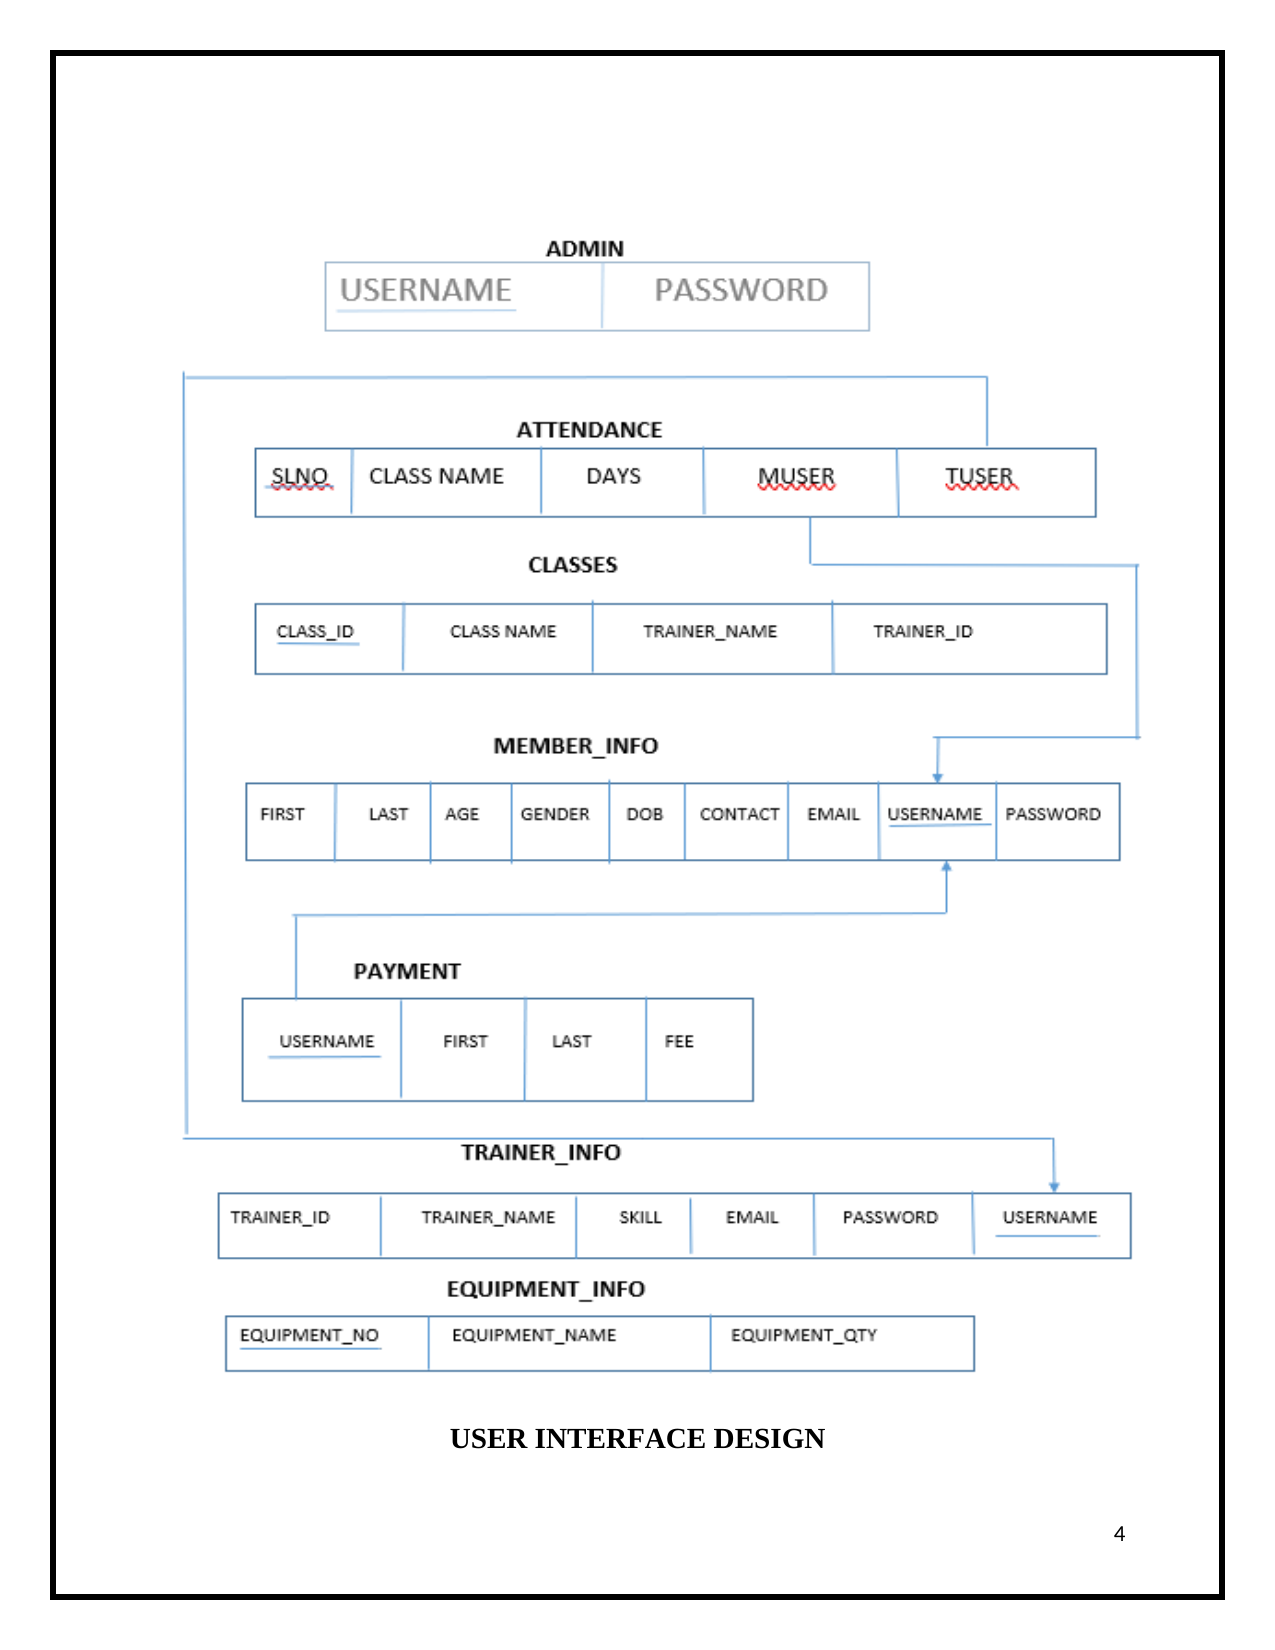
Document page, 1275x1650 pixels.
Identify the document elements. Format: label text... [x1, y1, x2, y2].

picture [150, 185, 1169, 1420]
list USER INTERFACE DESIGN [150, 1421, 1125, 1454]
